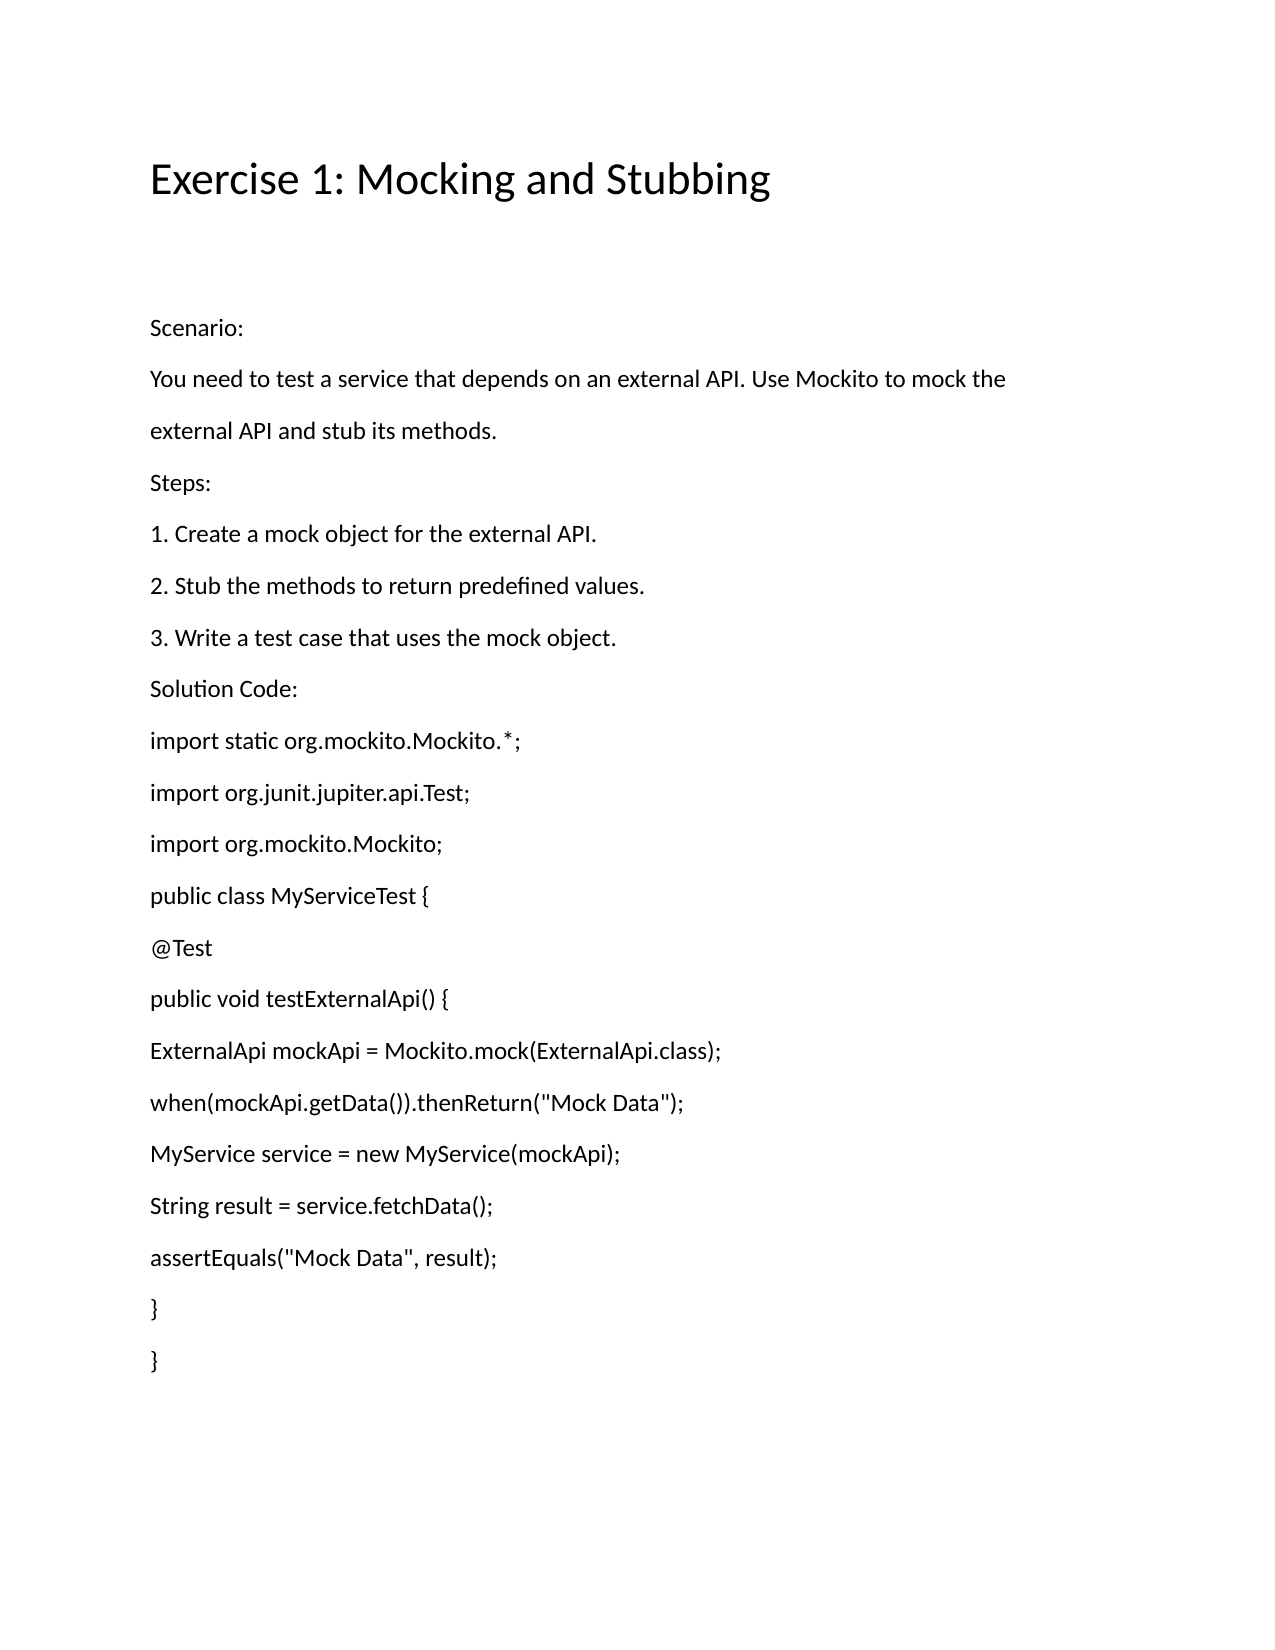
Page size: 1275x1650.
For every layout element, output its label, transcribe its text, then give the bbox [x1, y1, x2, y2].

text when(mockApi.getData()).thenReturn("Mock Data"); [150, 1087, 1125, 1117]
text public class MyServiceTest { [150, 880, 1125, 911]
text Steps: [150, 467, 1125, 497]
text import org.mockito.Mockito; [150, 828, 1125, 859]
text 1. Create a mock object for the external API. [150, 518, 1125, 549]
text import static org.mockito.Mockito.*; [150, 725, 1125, 756]
text ExternalApi mockApi = Mockito.mock(ExternalApi.class); [150, 1035, 1125, 1066]
text Exercise 1: Mocking and Stubbing [150, 150, 1125, 206]
text 2. Stub the methods to return predefined values. [150, 570, 1125, 601]
text String result = service.fetchData(); [150, 1190, 1125, 1221]
text external API and stub its methods. [150, 415, 1125, 446]
text } [150, 1293, 1125, 1324]
text Solution Code: [150, 673, 1125, 704]
text @Test [150, 932, 1125, 962]
text You need to test a service that depends on an external API. Use Mockito to mock the [150, 363, 1125, 394]
text Scenario: [150, 312, 1125, 342]
text public void testExternalApi() { [150, 983, 1125, 1014]
text } [150, 1345, 1125, 1376]
text assertEquals("Mock Data", result); [150, 1242, 1125, 1272]
text MyService service = new MyService(mockApi); [150, 1138, 1125, 1169]
text import org.junit.jupiter.api.Test; [150, 777, 1125, 807]
text 3. Write a test case that uses the mock object. [150, 622, 1125, 652]
